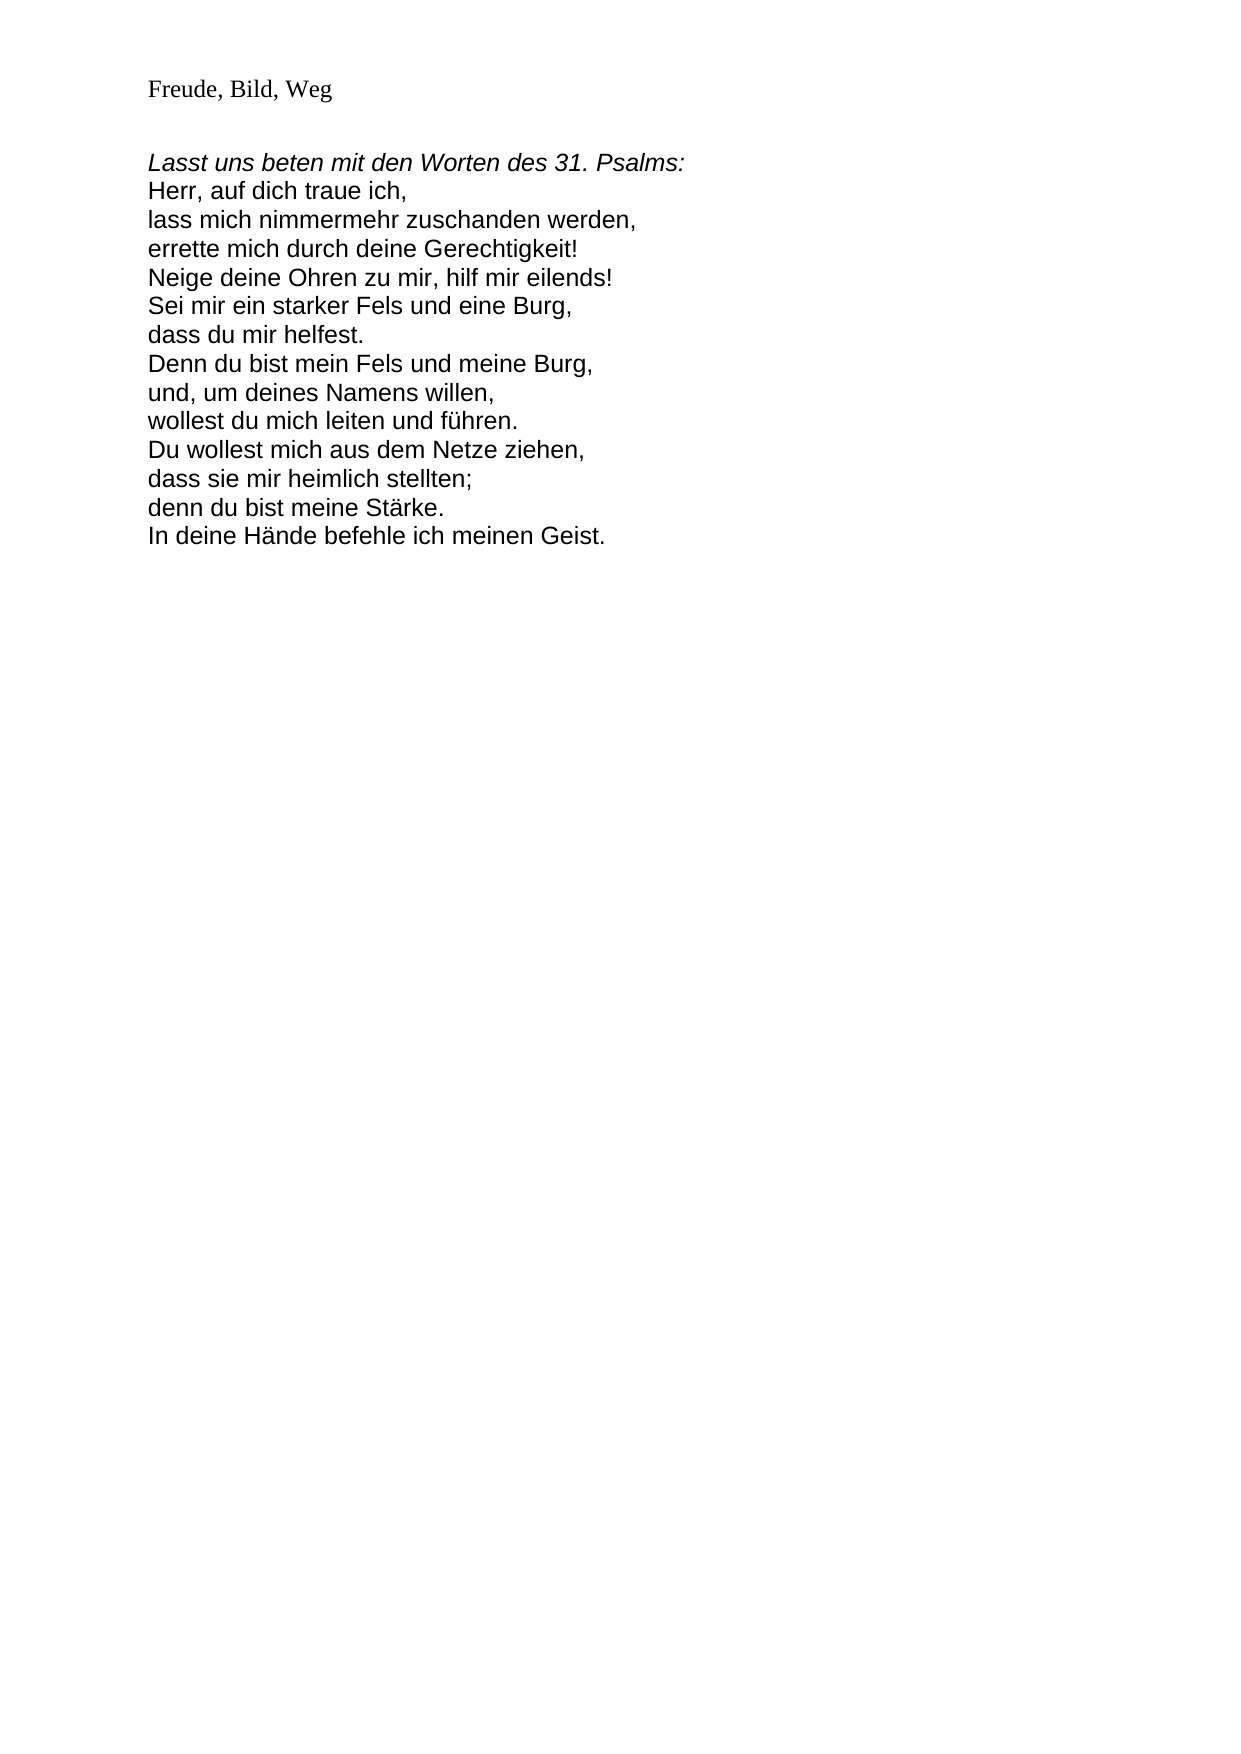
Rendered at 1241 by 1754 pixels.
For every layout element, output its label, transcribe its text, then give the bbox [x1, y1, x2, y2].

text Lasst uns beten mit den Worten des 31. Psalms: [148, 148, 1093, 176]
text Herr, auf dich traue ich, lass mich nimmermehr zuschanden werden, errette mich durch deine Gerechtigkeit! Neige deine Ohren zu mir, hilf mir eilends! Sei mir ein starker Fels und eine Burg, dass du mir helfest. [148, 176, 1093, 349]
text denn du bist meine Stärke. In deine Hände befehle ich meinen Geist. [148, 493, 1093, 550]
text Denn du bist mein Fels und meine Burg, und, um deines Namens willen, wollest du mich leiten und führen. Du wollest mich aus dem Netze ziehen, dass sie mir heimlich stellten; [148, 349, 1093, 493]
